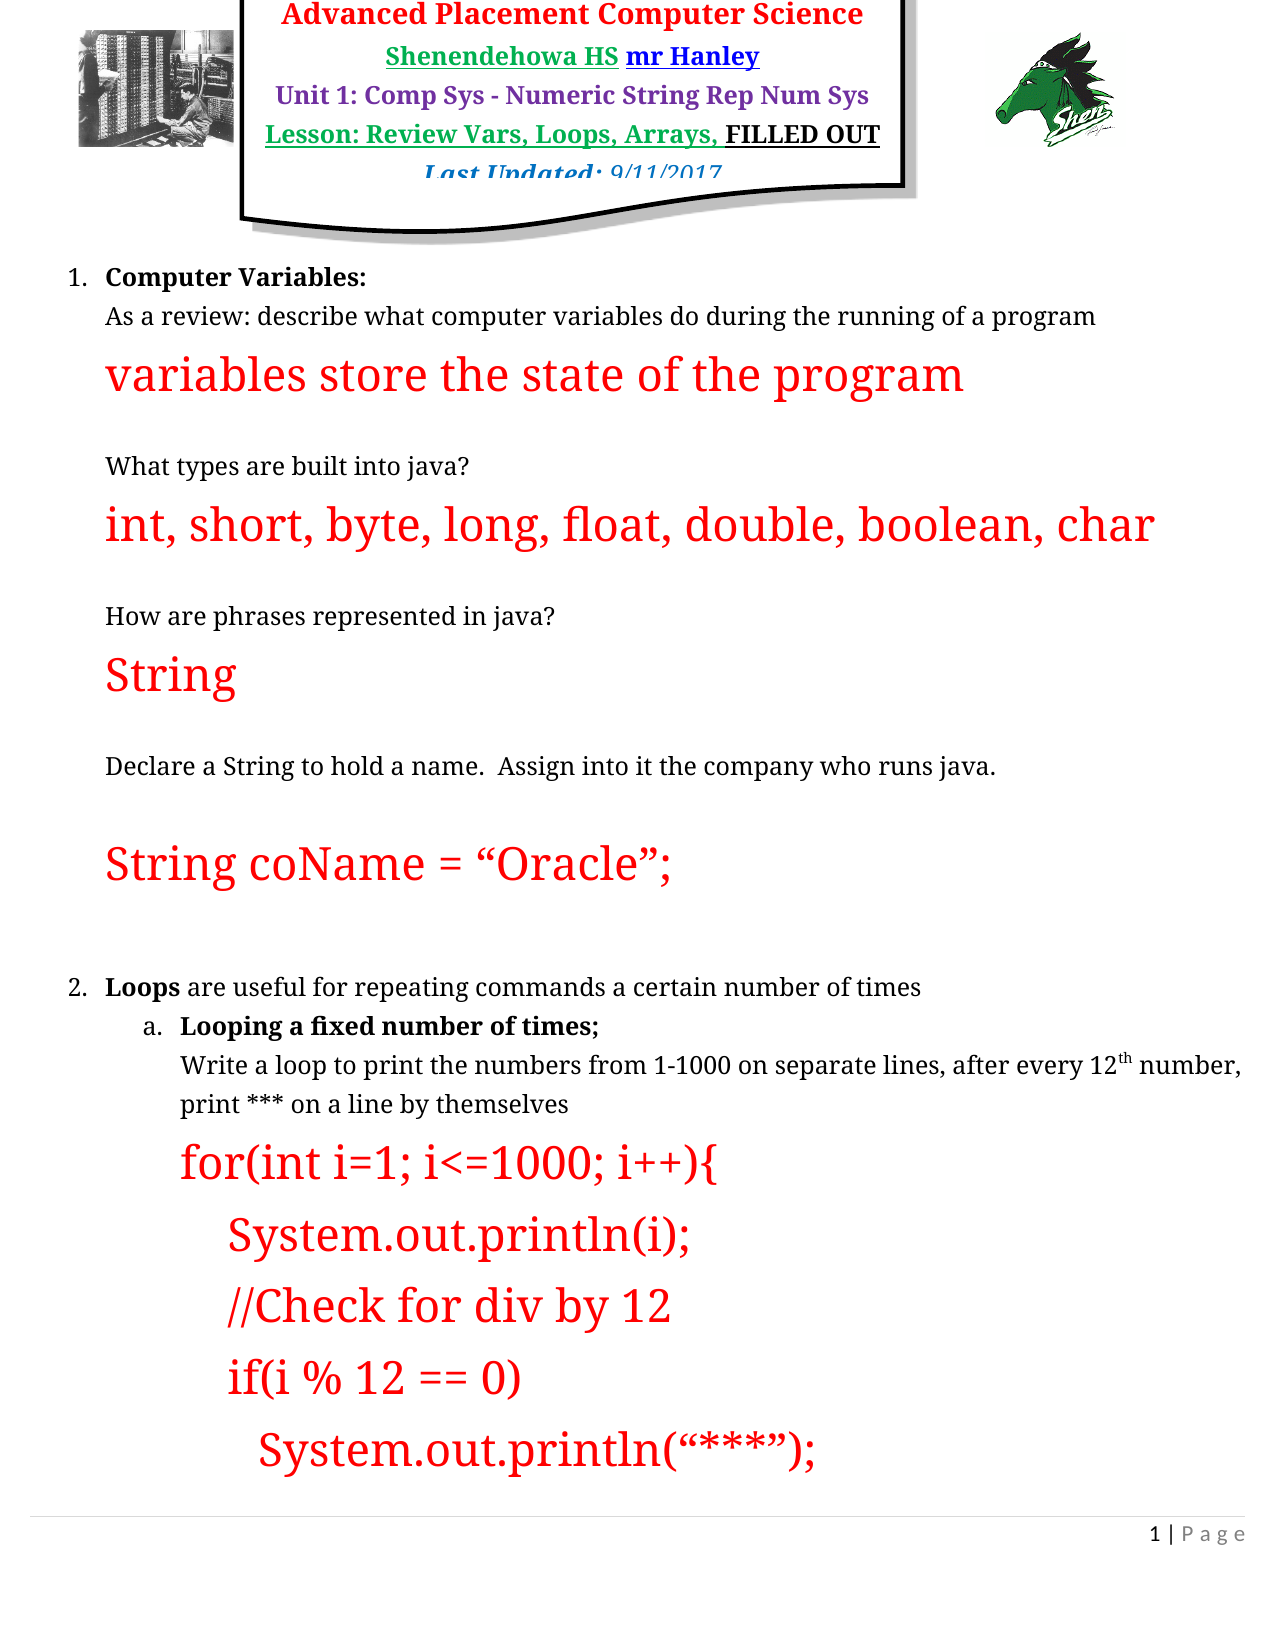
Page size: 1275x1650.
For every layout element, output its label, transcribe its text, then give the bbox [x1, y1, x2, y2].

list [142, 1009, 1245, 1479]
picture [985, 32, 1126, 147]
list Computer Variables: As a review: describe what computer variables do during the running of a program variables store the state of the program What types are built into java? int, short, byte, long, float, double, boolean, char How are phrases represented in java? String Declare a String to hold a name. Assign into it the company who runs java. String coName = “Oracle”; [67, 260, 1245, 965]
picture [78, 30, 234, 147]
list Loops are useful for repeating commands a certain number of times [67, 969, 1245, 1003]
